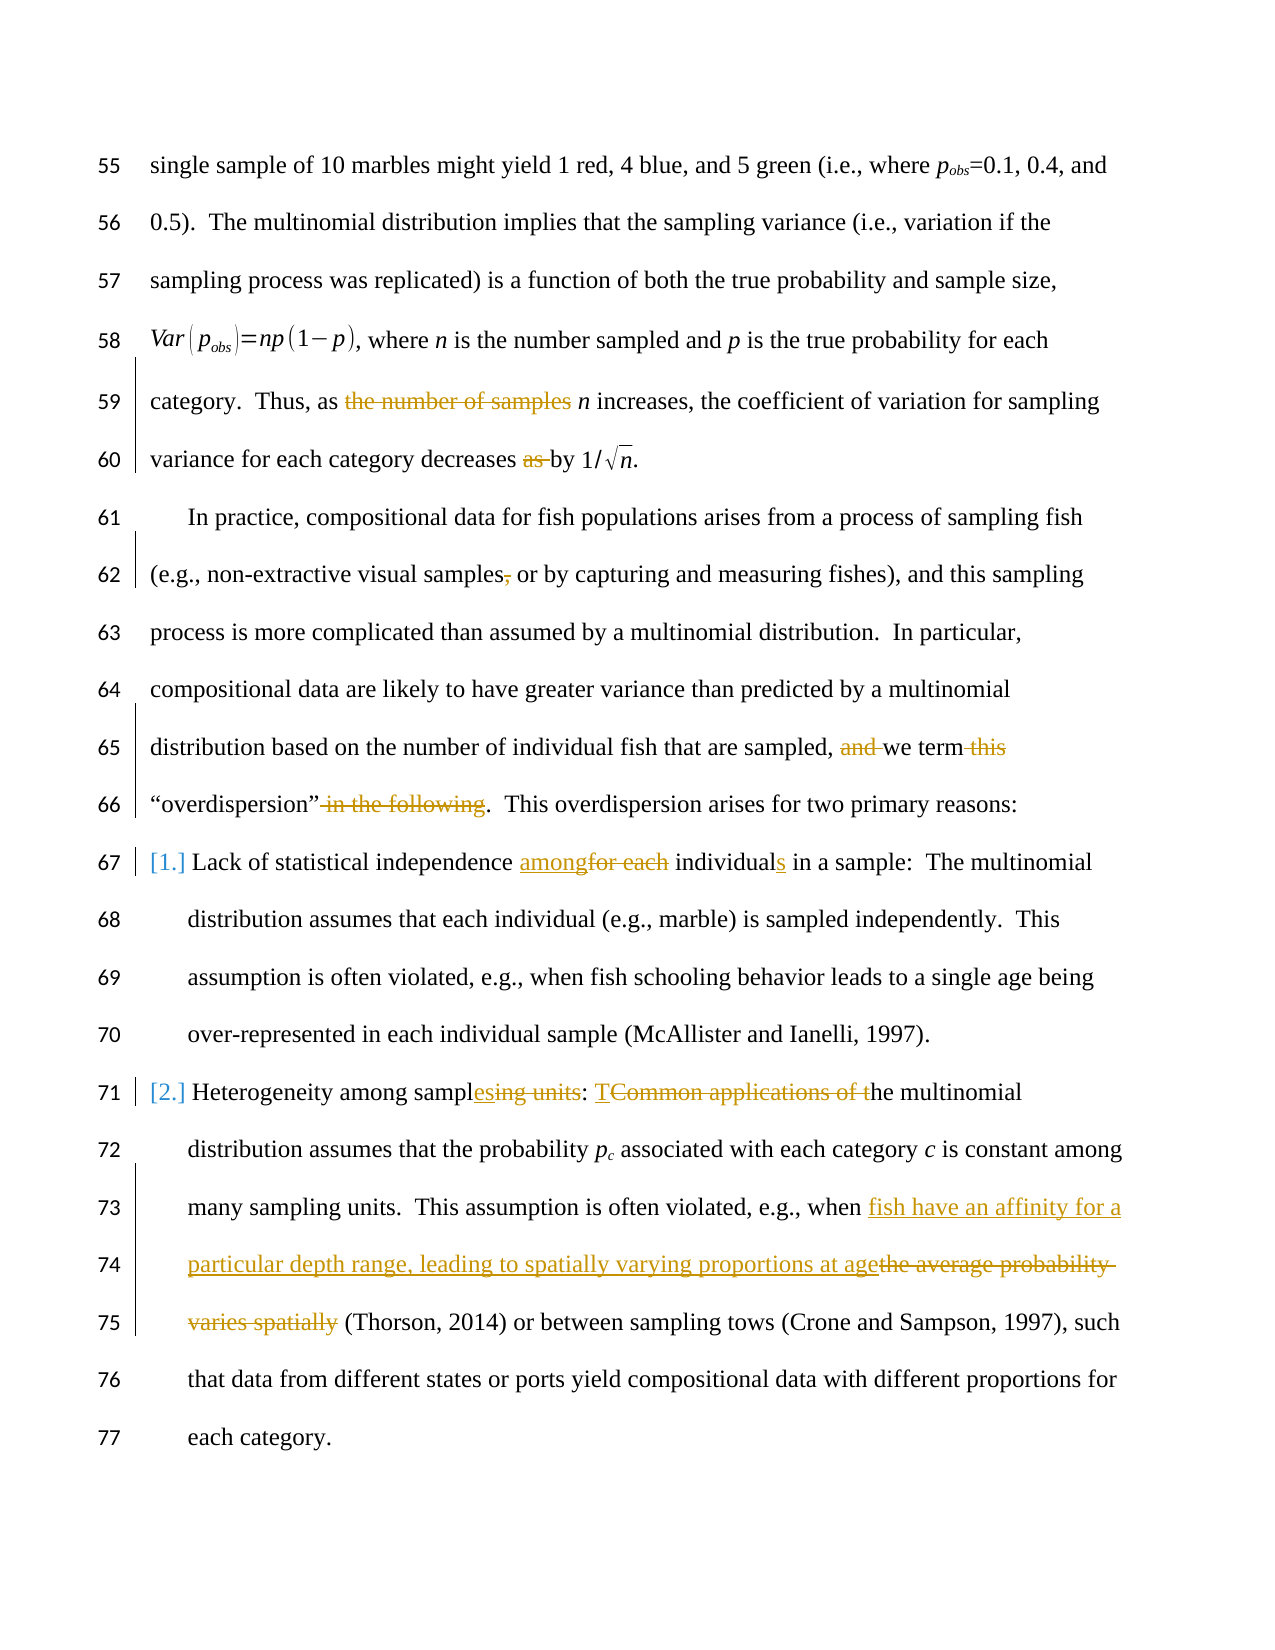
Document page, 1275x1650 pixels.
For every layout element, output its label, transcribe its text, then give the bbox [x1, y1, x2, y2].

list Lack of statistical independence individual in a sample: The multinomial distribution assumes that each individual (e.g., marble) is sampled independently. This assumption is often violated, e.g., when fish schooling behavior leads to a single age being over-represented in each individual sample (McAllister and Ianelli, 1997). [150, 847, 1125, 1048]
text In practice, compositional data for fish populations arises from a process of sampling fish (e.g., non-extractive visual samples or by capturing and measuring fishes), and this sampling process is more complicated than assumed by a multinomial distribution. In particular, compositional data are likely to have greater variance than predicted by a multinomial distribution based on the number of individual fish that are sampled, we term “overdispersion”. This overdispersion arises for two primary reasons: [150, 502, 1125, 818]
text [150, 150, 1125, 473]
list Heterogeneity among sampl: he multinomial distribution assumes that the probability pc associated with each category c is constant among many sampling units. This assumption is often violated, e.g., when (Thorson, 2014) or between sampling tows (Crone and Sampson, 1997), such that data from different states or ports yield compositional data with different proportions for each category. [150, 1077, 1125, 1451]
